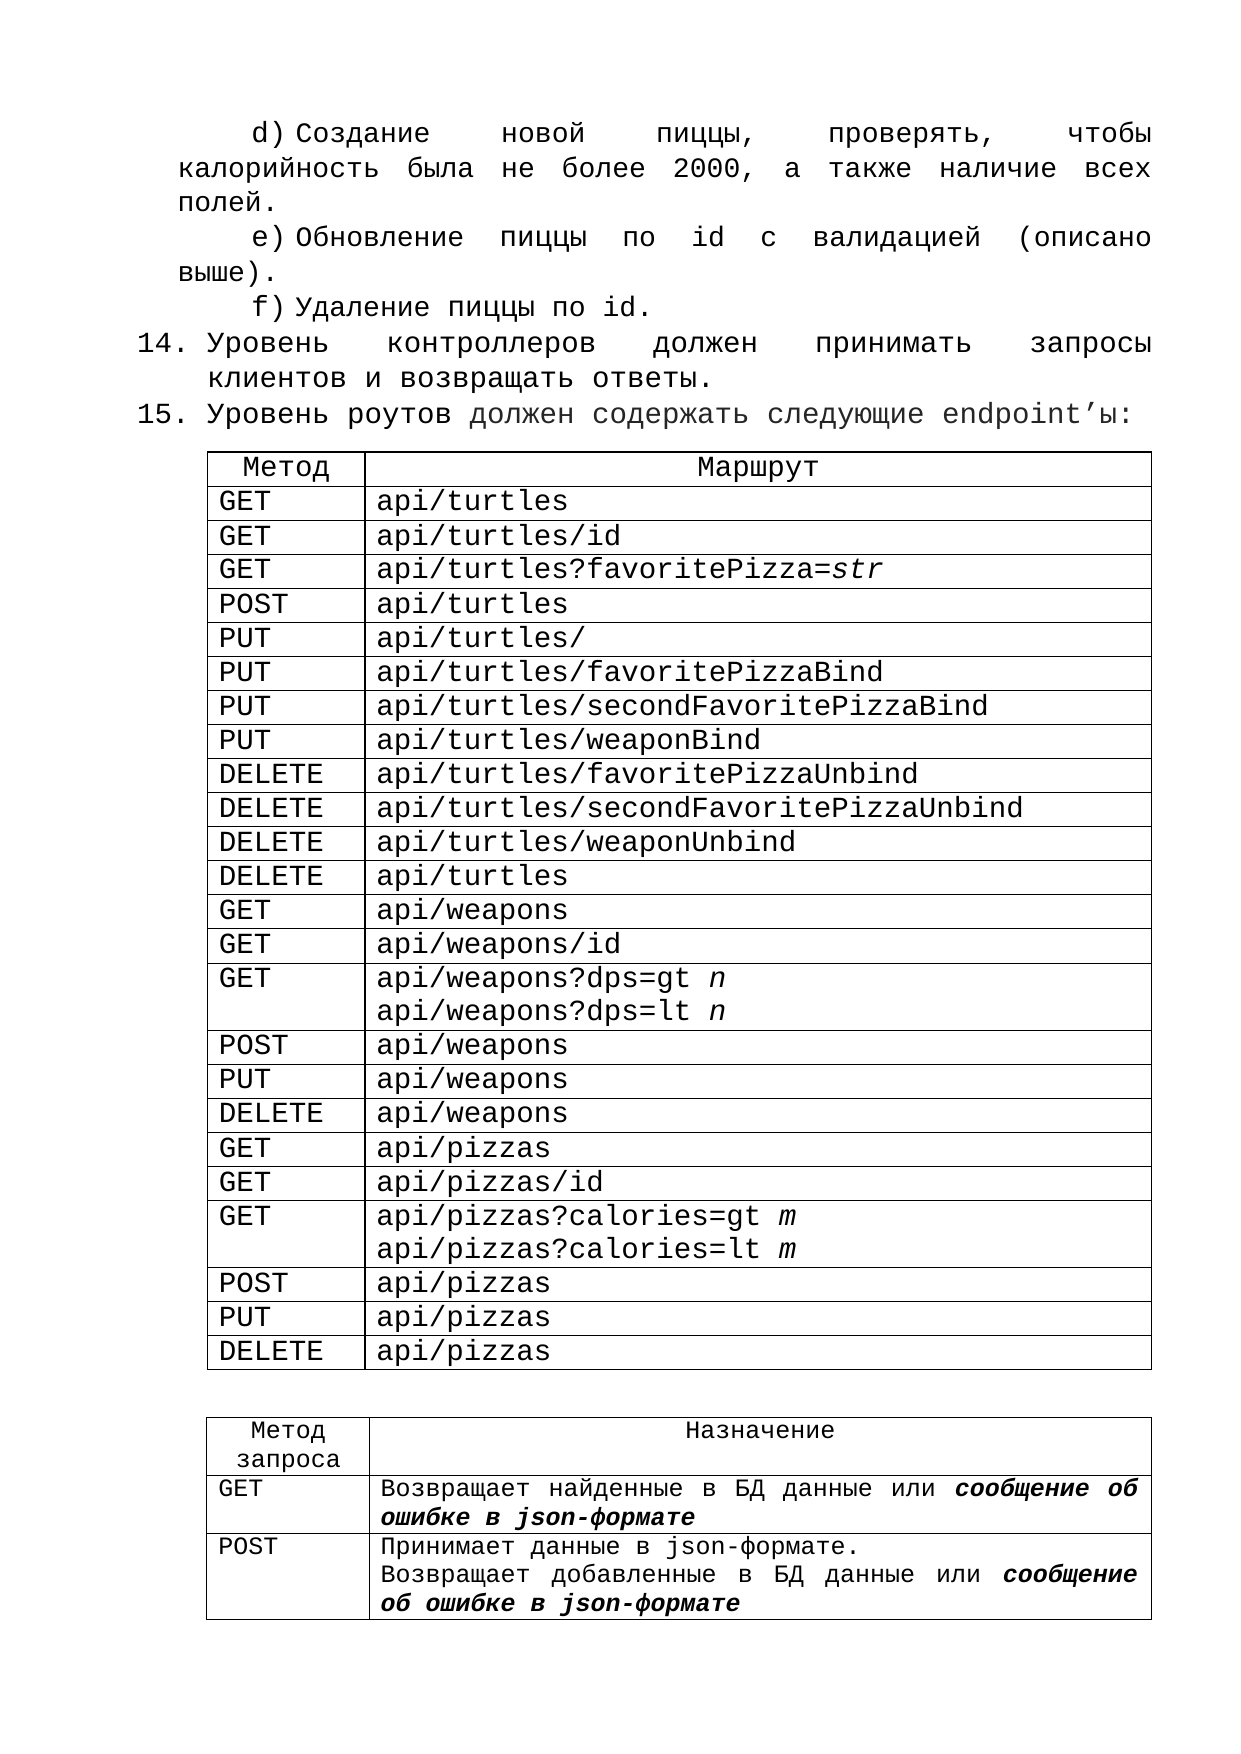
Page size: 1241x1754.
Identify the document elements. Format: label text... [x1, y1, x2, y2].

table_cell api/turtles?favoritePizza=str [366, 555, 1151, 588]
table_cell api/pizzas [366, 1268, 1151, 1301]
table_cell api/turtles/secondFavoritePizzaBind [366, 691, 1151, 724]
table_cell api/pizzas [366, 1133, 1151, 1166]
table_cell api/pizzas [366, 1302, 1151, 1335]
table_header Метод запроса [207, 1418, 369, 1475]
table_cell api/weapons [366, 1099, 1151, 1132]
list Уровень контроллеров должен принимать запросы клиентов и возвращать ответы. [207, 328, 1152, 397]
table_cell api/weapons?dps=gt n api/weapons?dps=lt n [366, 964, 1151, 1029]
table_cell api/turtles [366, 589, 1151, 622]
table_cell GET [208, 895, 364, 928]
table_cell api/turtles/favoritePizzaUnbind [366, 759, 1151, 792]
table_cell PUT [208, 691, 364, 724]
table_cell api/weapons [366, 1065, 1151, 1098]
table_cell api/turtles [366, 861, 1151, 894]
table_cell PUT [208, 1302, 364, 1335]
list Создание новой пиццы, проверять, чтобы калорийность была не более 2000, а также наличие всех полей. [177, 118, 1152, 220]
list Уровень роутов должен содержать следующие endpoint’ы: [207, 399, 1152, 432]
table_cell GET [208, 1133, 364, 1166]
table_header Метод [208, 453, 364, 486]
table_cell PUT [208, 725, 364, 758]
table_cell GET [208, 1167, 364, 1200]
table_cell GET [208, 521, 364, 554]
table_cell api/turtles/ [366, 623, 1151, 656]
table_cell DELETE [208, 793, 364, 826]
list Обновление пиццы по id с валидацией (описано выше). [177, 222, 1152, 290]
table_cell GET [208, 487, 364, 519]
table_cell api/pizzas [366, 1336, 1151, 1369]
table_cell GET [208, 964, 364, 1029]
table_cell DELETE [208, 1099, 364, 1132]
table_header Маршрут [366, 453, 1151, 486]
table_cell GET [208, 555, 364, 588]
table_cell api/weapons [366, 1031, 1151, 1063]
table_cell api/turtles/id [366, 521, 1151, 554]
table_cell api/weapons [366, 895, 1151, 928]
table_cell api/turtles/weaponBind [366, 725, 1151, 758]
table_cell PUT [208, 1065, 364, 1098]
table_cell api/turtles/secondFavoritePizzaUnbind [366, 793, 1151, 826]
table_header Назначение [370, 1418, 1151, 1475]
table_cell DELETE [208, 1336, 364, 1369]
table_cell api/turtles [366, 487, 1151, 519]
table_cell Принимает данные в json-формате. Возвращает добавленные в БД данные или сообщение об ошибке в json-формате [370, 1534, 1151, 1618]
table_cell DELETE [208, 759, 364, 792]
table_cell GET [208, 1201, 364, 1267]
table_cell Возвращает найденные в БД данные или сообщение об ошибке в json-формате [370, 1476, 1151, 1532]
table_cell POST [208, 589, 364, 622]
table_cell api/pizzas/id [366, 1167, 1151, 1200]
table_cell POST [207, 1534, 369, 1618]
table_cell api/pizzas?calories=gt m api/pizzas?calories=lt m [366, 1201, 1151, 1267]
table_cell api/turtles/favoritePizzaBind [366, 657, 1151, 690]
table_cell PUT [208, 623, 364, 656]
list Удаление пиццы по id. [177, 292, 1152, 325]
table_cell GET [208, 929, 364, 962]
table_cell api/weapons/id [366, 929, 1151, 962]
table_cell api/turtles/weaponUnbind [366, 827, 1151, 860]
table_cell DELETE [208, 827, 364, 860]
table_cell POST [208, 1268, 364, 1301]
table_cell PUT [208, 657, 364, 690]
table_cell DELETE [208, 861, 364, 894]
table_cell POST [208, 1031, 364, 1063]
table_cell GET [207, 1476, 369, 1532]
